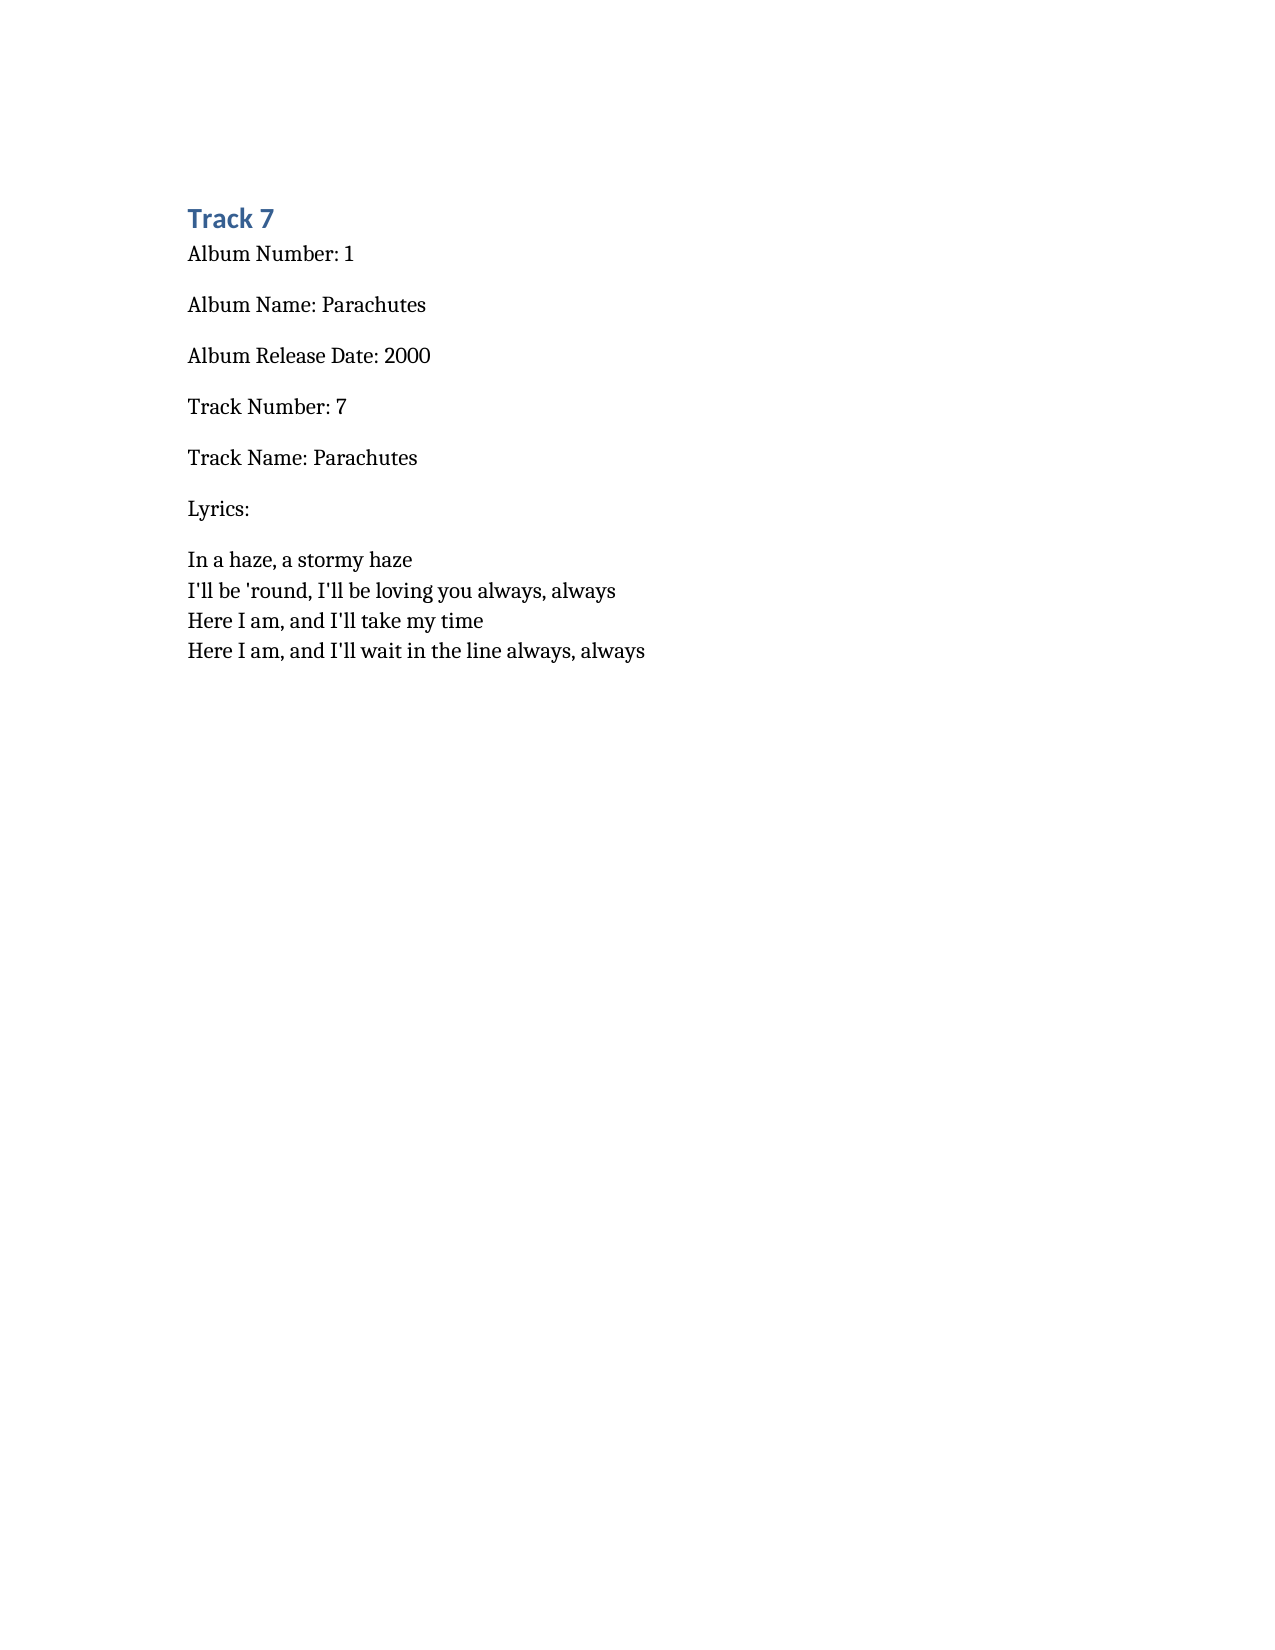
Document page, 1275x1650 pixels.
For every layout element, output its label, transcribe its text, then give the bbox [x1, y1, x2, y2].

text Track Name: Parachutes [187, 445, 1087, 471]
text Lyrics: [187, 496, 1087, 522]
text Album Number: 1 [187, 241, 1087, 267]
text Track Number: 7 [187, 394, 1087, 420]
subtitle Track 7 [187, 200, 1087, 236]
text In a haze, a stormy haze I'll be 'round, I'll be loving you always, always Here I am, and I'll take my time Here I am, and I'll wait in the line always, always [187, 547, 1087, 664]
text Album Release Date: 2000 [187, 343, 1087, 369]
text Album Name: Parachutes [187, 292, 1087, 318]
